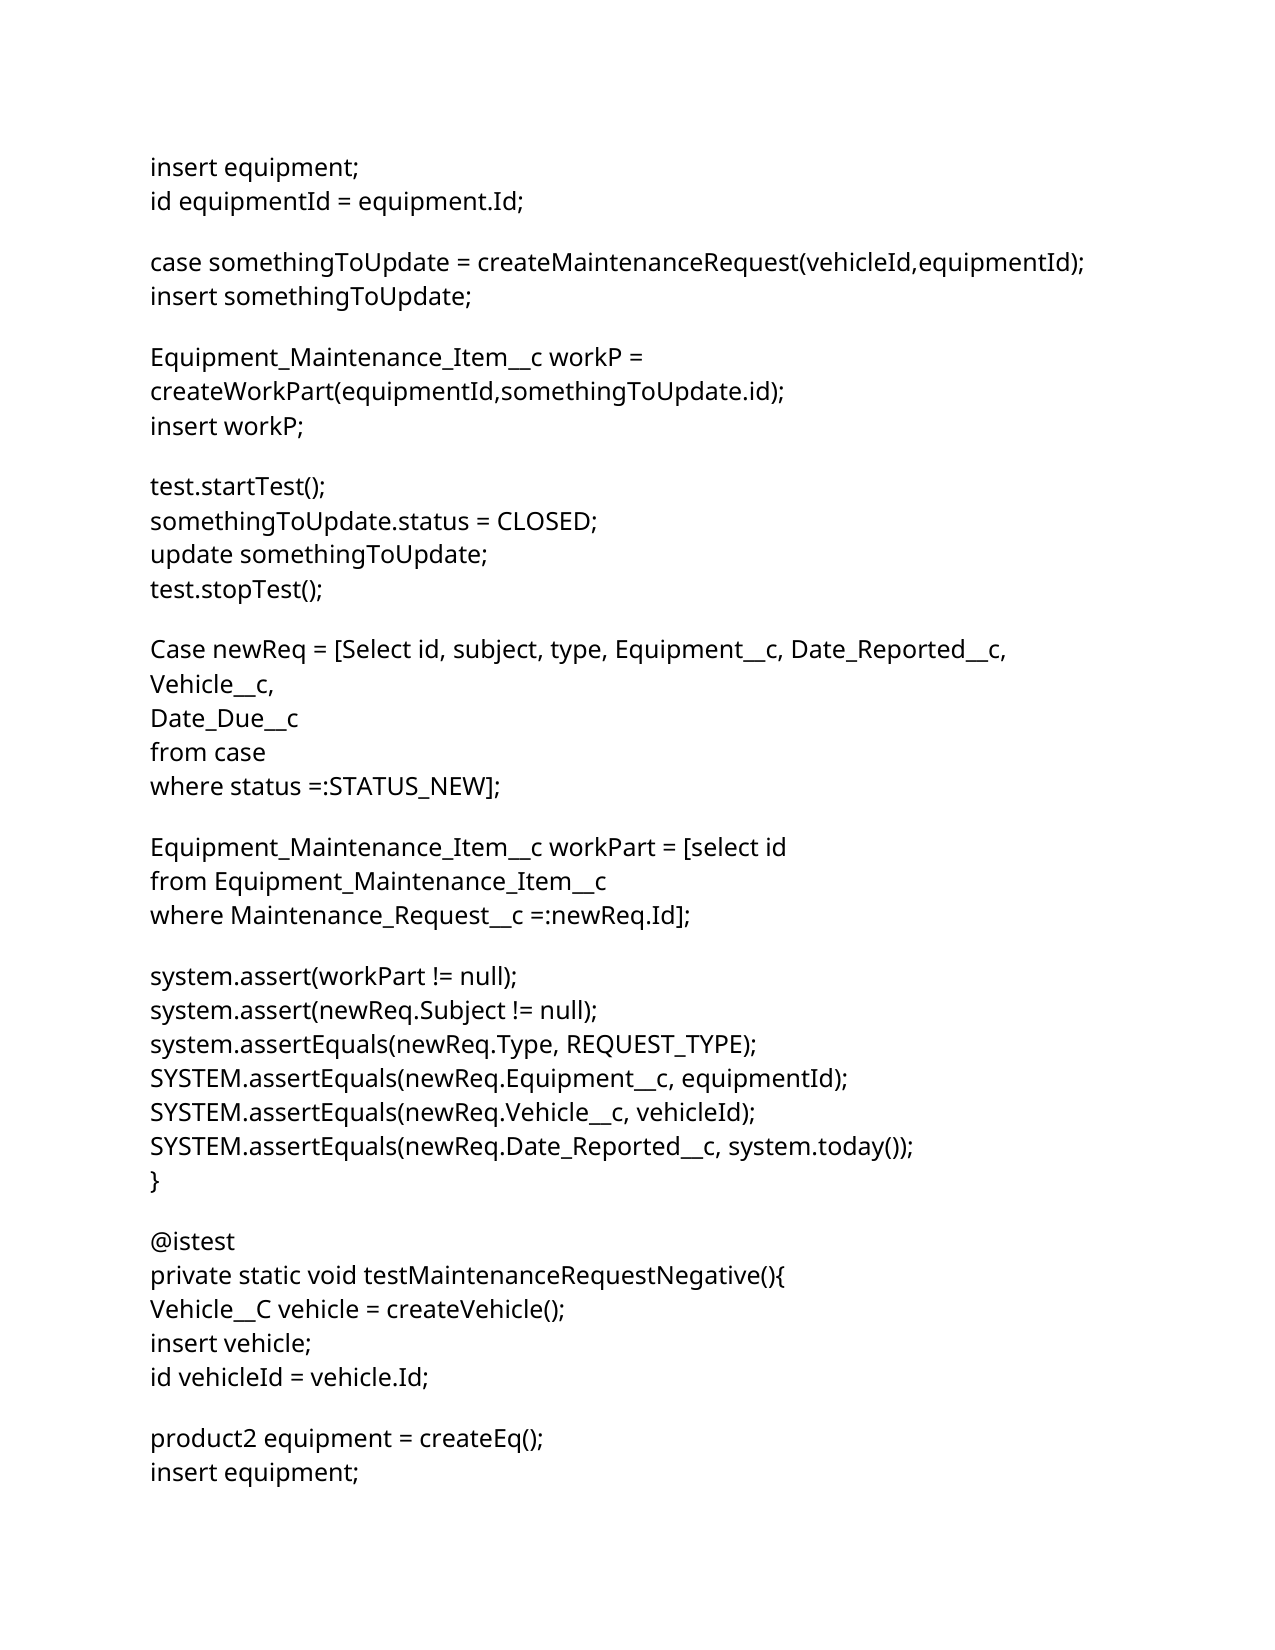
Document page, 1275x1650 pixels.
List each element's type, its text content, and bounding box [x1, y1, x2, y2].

text insert vehicle; [150, 1326, 1125, 1360]
text SYSTEM.assertEquals(newReq.Date_Reported__c, system.today()); [150, 1129, 1125, 1163]
text insert somethingToUpdate; [150, 279, 1125, 313]
text where status =:STATUS_NEW]; [150, 768, 1125, 802]
text SYSTEM.assertEquals(newReq.Equipment__c, equipmentId); [150, 1061, 1125, 1095]
text Date_Due__c [150, 700, 1125, 734]
text private static void testMaintenanceRequestNegative(){ [150, 1258, 1125, 1292]
text Equipment_Maintenance_Item__c workP = [150, 340, 1125, 374]
text somethingToUpdate.status = CLOSED; [150, 503, 1125, 537]
text system.assert(newReq.Subject != null); [150, 992, 1125, 1027]
text SYSTEM.assertEquals(newReq.Vehicle__c, vehicleId); [150, 1095, 1125, 1129]
text Equipment_Maintenance_Item__c workPart = [select id [150, 829, 1125, 863]
text @istest [150, 1224, 1125, 1258]
text createWorkPart(equipmentId,somethingToUpdate.id); [150, 374, 1125, 408]
text system.assert(workPart != null); [150, 958, 1125, 992]
text from Equipment_Maintenance_Item__c [150, 863, 1125, 897]
text test.stopTest(); [150, 571, 1125, 605]
text test.startTest(); [150, 469, 1125, 503]
text where Maintenance_Request__c =:newReq.Id]; [150, 897, 1125, 932]
text id equipmentId = equipment.Id; [150, 184, 1125, 218]
text from case [150, 734, 1125, 768]
text case somethingToUpdate = createMaintenanceRequest(vehicleId,equipmentId); [150, 245, 1125, 279]
text system.assertEquals(newReq.Type, REQUEST_TYPE); [150, 1027, 1125, 1061]
text insert equipment; [150, 1455, 1125, 1489]
text Case newReq = [Select id, subject, type, Equipment__c, Date_Reported__c, Vehicle__c, [150, 632, 1125, 700]
text update somethingToUpdate; [150, 537, 1125, 571]
text product2 equipment = createEq(); [150, 1421, 1125, 1455]
text id vehicleId = vehicle.Id; [150, 1360, 1125, 1394]
text insert equipment; [150, 150, 1125, 184]
text } [150, 1163, 1125, 1197]
text insert workP; [150, 408, 1125, 442]
text Vehicle__C vehicle = createVehicle(); [150, 1292, 1125, 1326]
